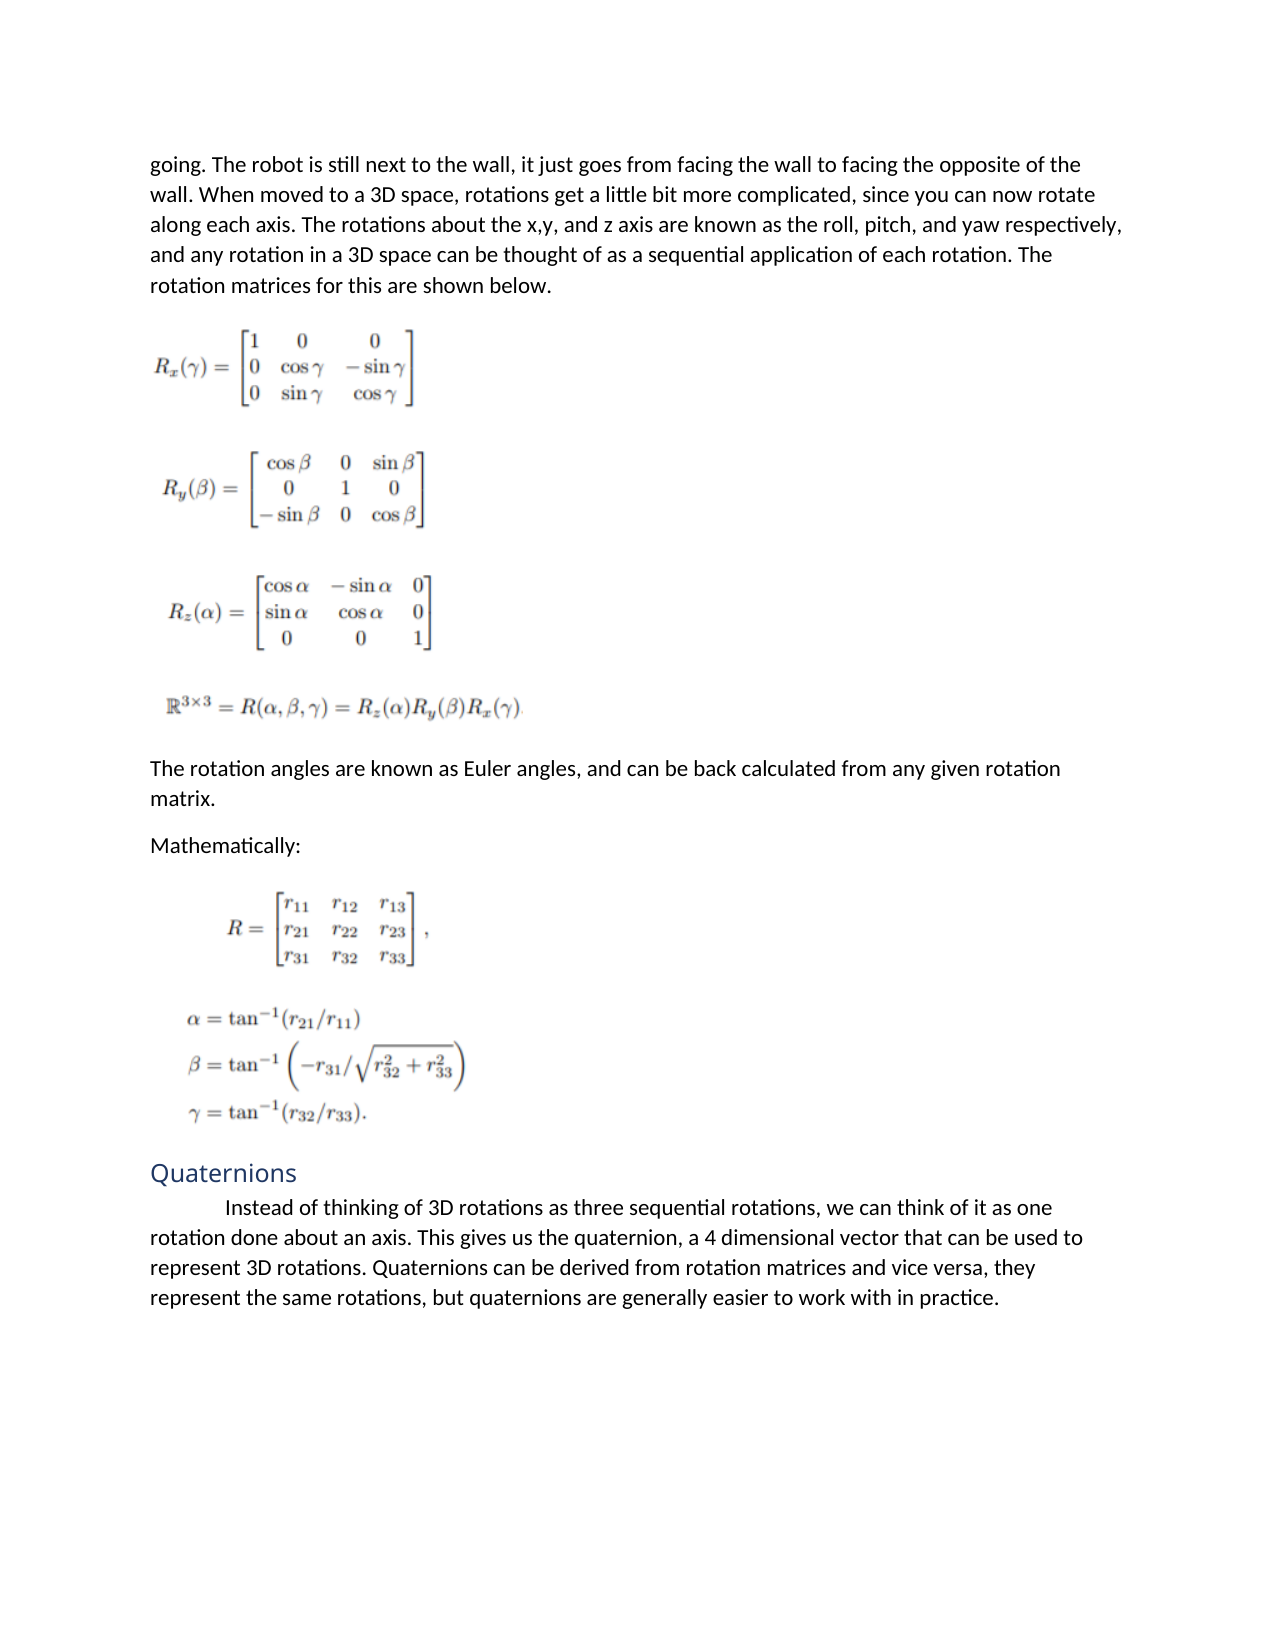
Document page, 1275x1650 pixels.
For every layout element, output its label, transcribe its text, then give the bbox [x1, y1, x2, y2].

picture [150, 679, 523, 736]
text Instead of thinking of 3D rotations as three sequential rotations, we can think of it as one rotation done about an axis. This gives us the quaternion, a 4 dimensional vector that can be used to represent 3D rotations. Quaternions can be derived from rotation matrices and vice versa, they represent the same rotations, but quaternions are generally easier to work with in practice. [150, 1193, 1125, 1311]
picture [150, 317, 422, 422]
picture [150, 440, 432, 546]
text Mathematically: [150, 831, 1125, 859]
picture [150, 564, 440, 661]
picture [150, 878, 499, 1137]
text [150, 150, 1125, 299]
subtitle Quaternions [150, 1156, 1125, 1190]
text The rotation angles are known as Euler angles, and can be back calculated from any given rotation matrix. [150, 754, 1125, 813]
